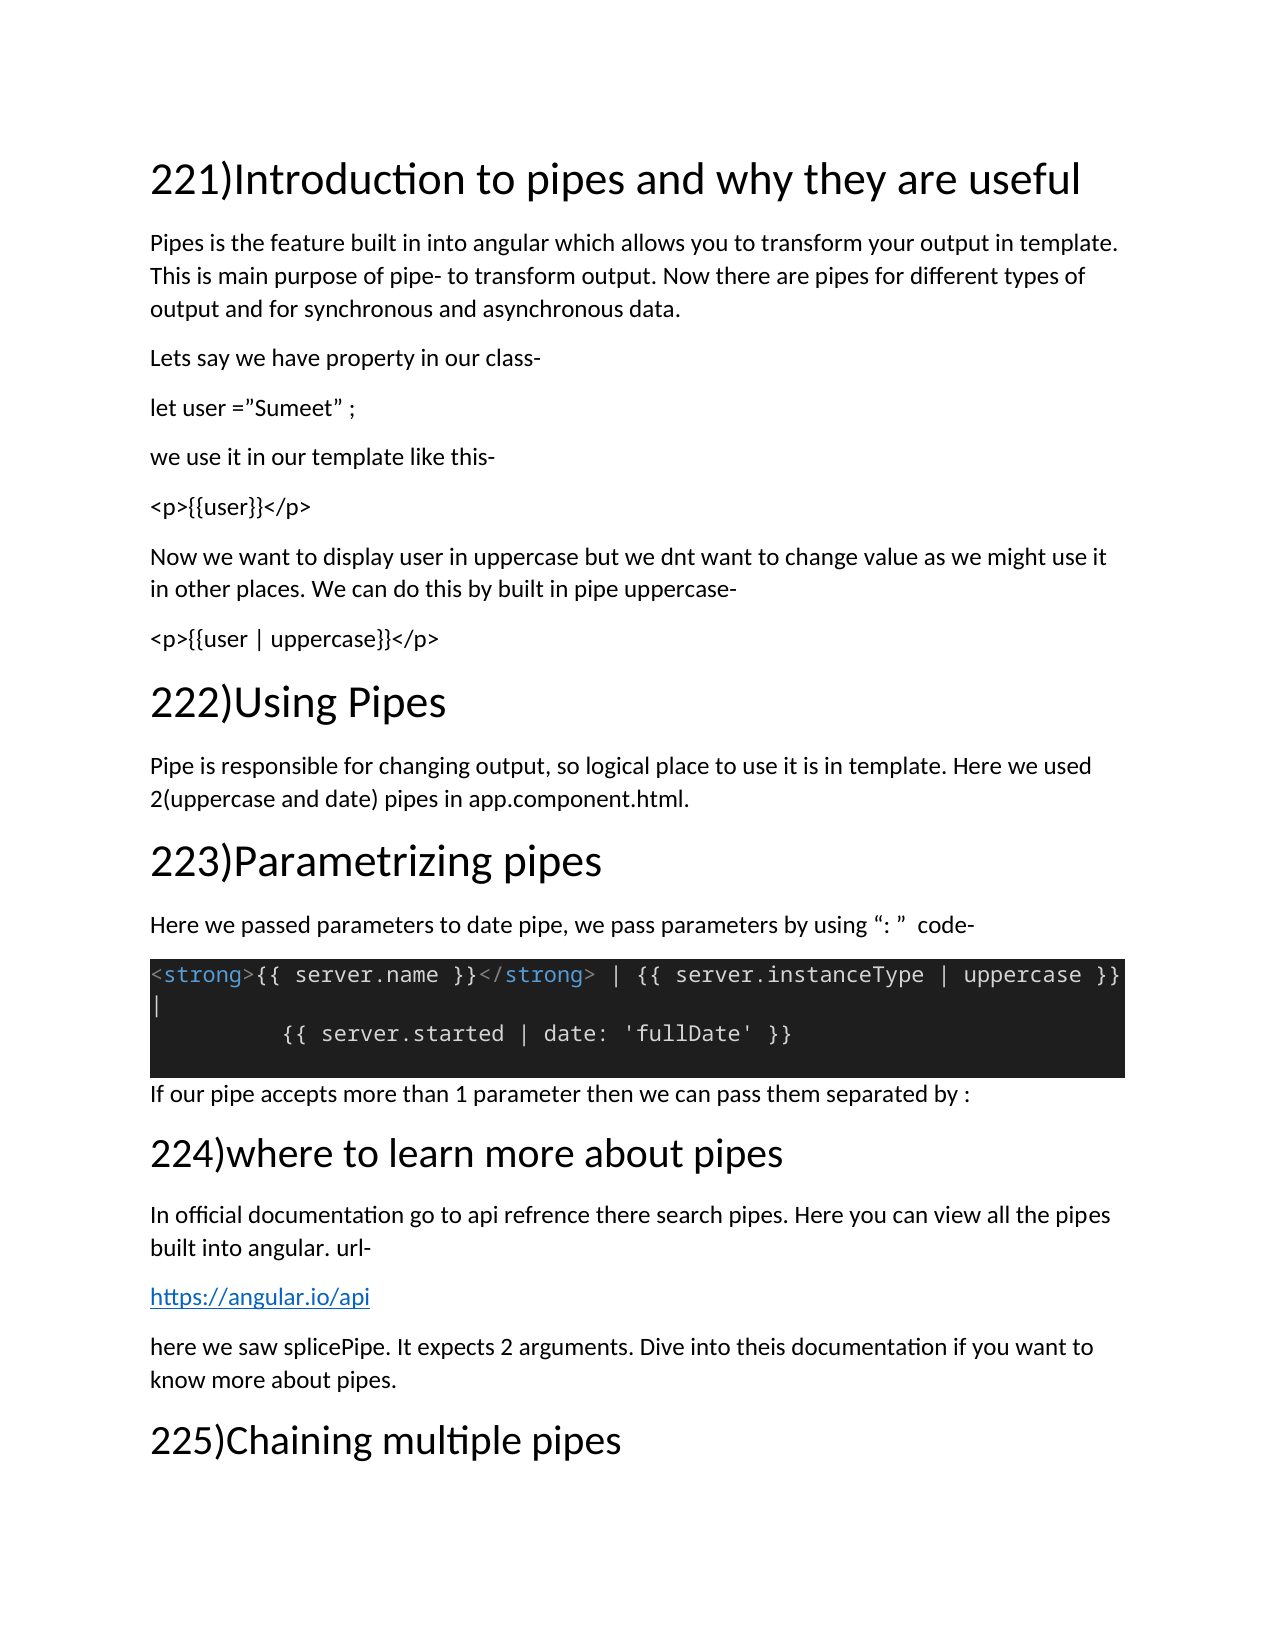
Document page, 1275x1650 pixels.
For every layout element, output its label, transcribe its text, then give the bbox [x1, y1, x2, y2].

text here we saw splicePipe. It expects 2 arguments. Dive into theis documentation if you want to know more about pipes. [150, 1331, 1125, 1394]
text <strong>{{ server.name }}</strong> | {{ server.instanceType | uppercase }} | [150, 959, 1125, 1018]
text Pipe is responsible for changing output, so logical place to use it is in template. Here we used 2(uppercase and date) pipes in app.component.html. [150, 750, 1125, 813]
text 225)Chaining multiple pipes [150, 1414, 1125, 1464]
text https://angular.io/api [150, 1282, 1125, 1312]
text Here we passed parameters to date pipe, we pass parameters by using “: ” code- [150, 909, 1125, 940]
text Now we want to display user in uppercase but we dnt want to change value as we might use it in other places. We can do this by built in pipe uppercase- [150, 541, 1125, 604]
text <p>{{user}}</p> [150, 491, 1125, 522]
text <p>{{user | uppercase}}</p> [150, 623, 1125, 654]
text 224)where to learn more about pipes [150, 1127, 1125, 1178]
text 222)Using Pipes [150, 673, 1125, 729]
text {{ server.started | date: 'fullDate' }} [150, 1018, 1125, 1048]
text we use it in our template like this- [150, 442, 1125, 472]
text let user =”Sumeet” ; [150, 392, 1125, 422]
text If our pipe accepts more than 1 parameter then we can pass them separated by : [150, 1078, 1125, 1108]
text Lets say we have property in our class- [150, 342, 1125, 373]
text Pipes is the feature built in into angular which allows you to transform your output in template. This is main purpose of pipe- to transform output. Now there are pipes for different types of output and for synchronous and asynchronous data. [150, 227, 1125, 323]
text 223)Parametrizing pipes [150, 832, 1125, 888]
text In official documentation go to api refrence there search pipes. Here you can view all the pipes built into angular. url- [150, 1199, 1125, 1262]
text 221)Introduction to pipes and why they are useful [150, 150, 1125, 206]
